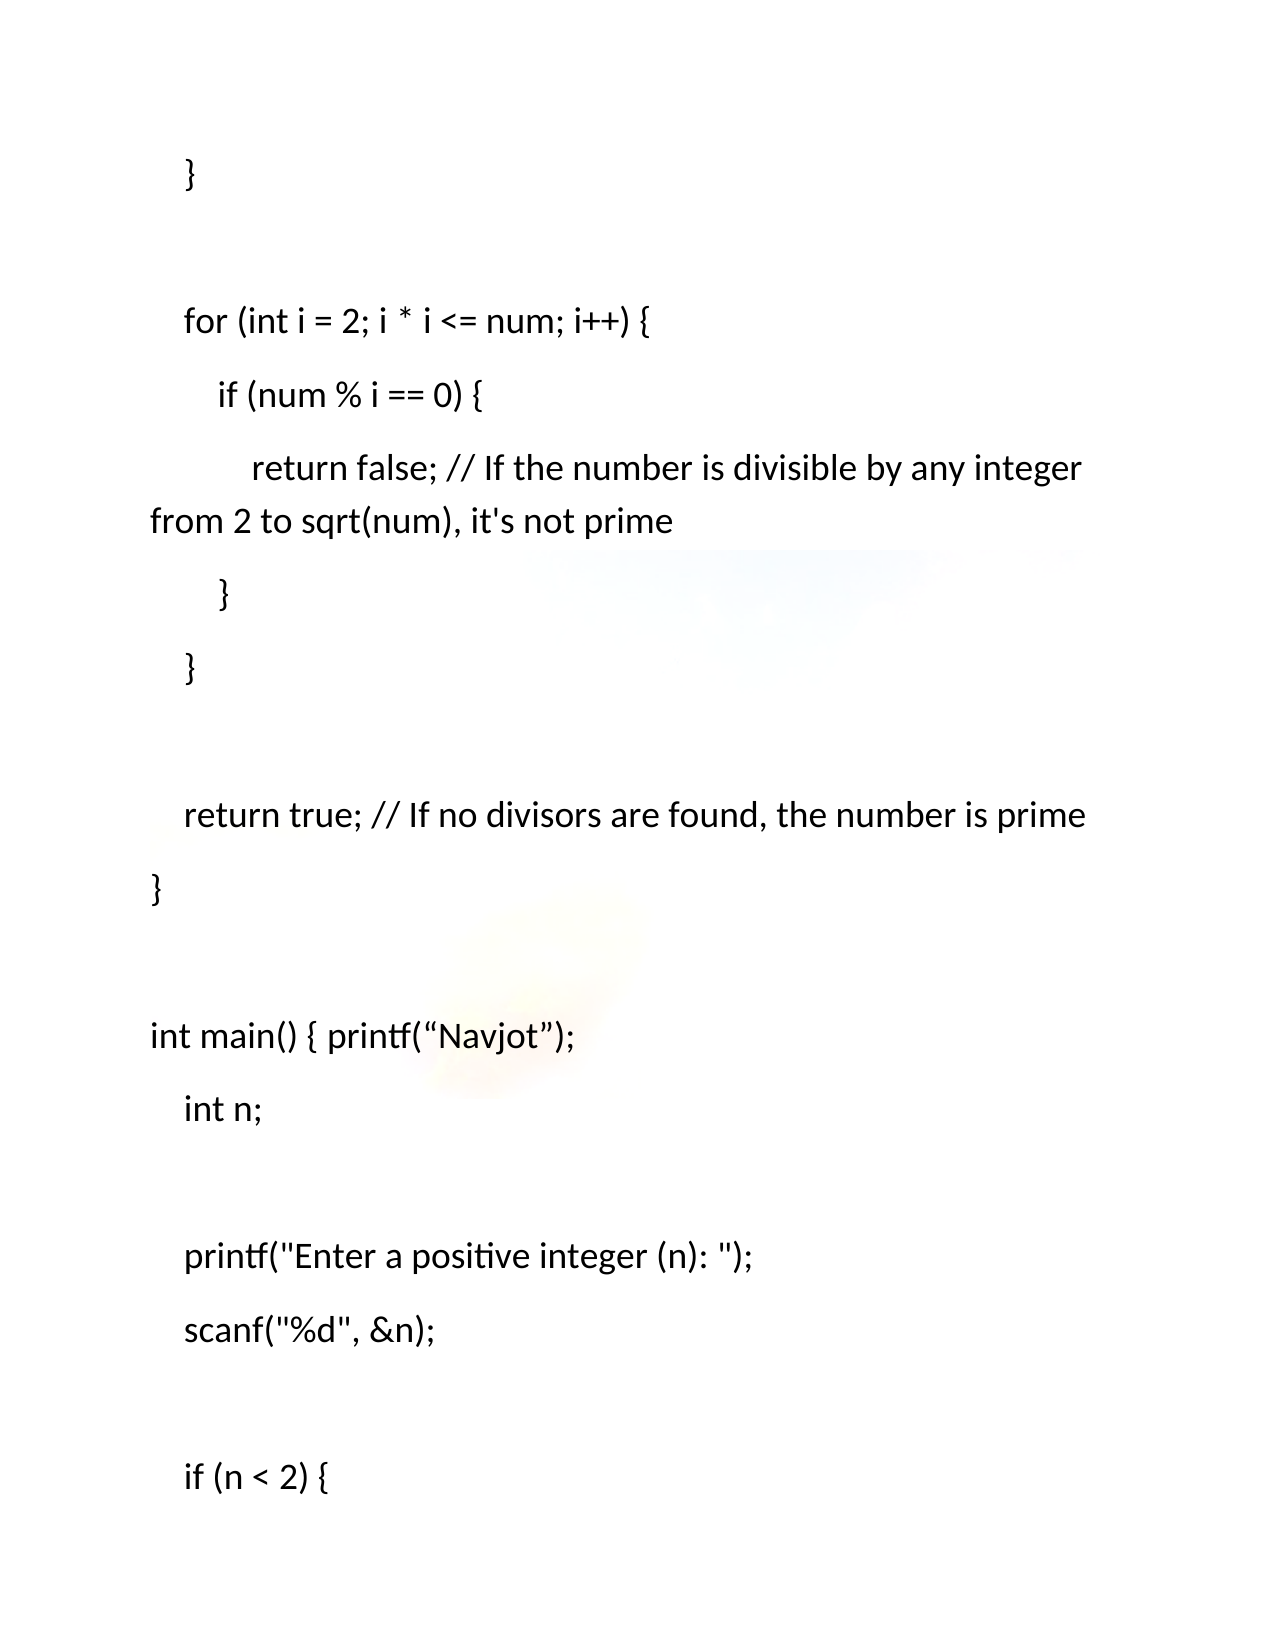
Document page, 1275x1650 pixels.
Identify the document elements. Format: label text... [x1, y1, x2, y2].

text int n; [150, 1085, 1125, 1131]
text if (n < 2) { [150, 1453, 1125, 1499]
text printf("Enter a positive integer (n): "); [150, 1232, 1125, 1278]
text scanf("%d", &n); [150, 1306, 1125, 1352]
text for (int i = 2; i * i <= num; i++) { [150, 297, 1125, 343]
text } [150, 150, 1125, 196]
text int main() { printf(“Navjot”); [150, 1012, 1125, 1057]
text if (num % i == 0) { [150, 371, 1125, 416]
text } [150, 864, 1125, 910]
text return false; // If the number is divisible by any integer from 2 to sqrt(num), it's not prime [150, 444, 1125, 543]
text } [150, 570, 1125, 616]
text } [150, 644, 1125, 690]
text return true; // If no divisors are found, the number is prime [150, 791, 1125, 837]
